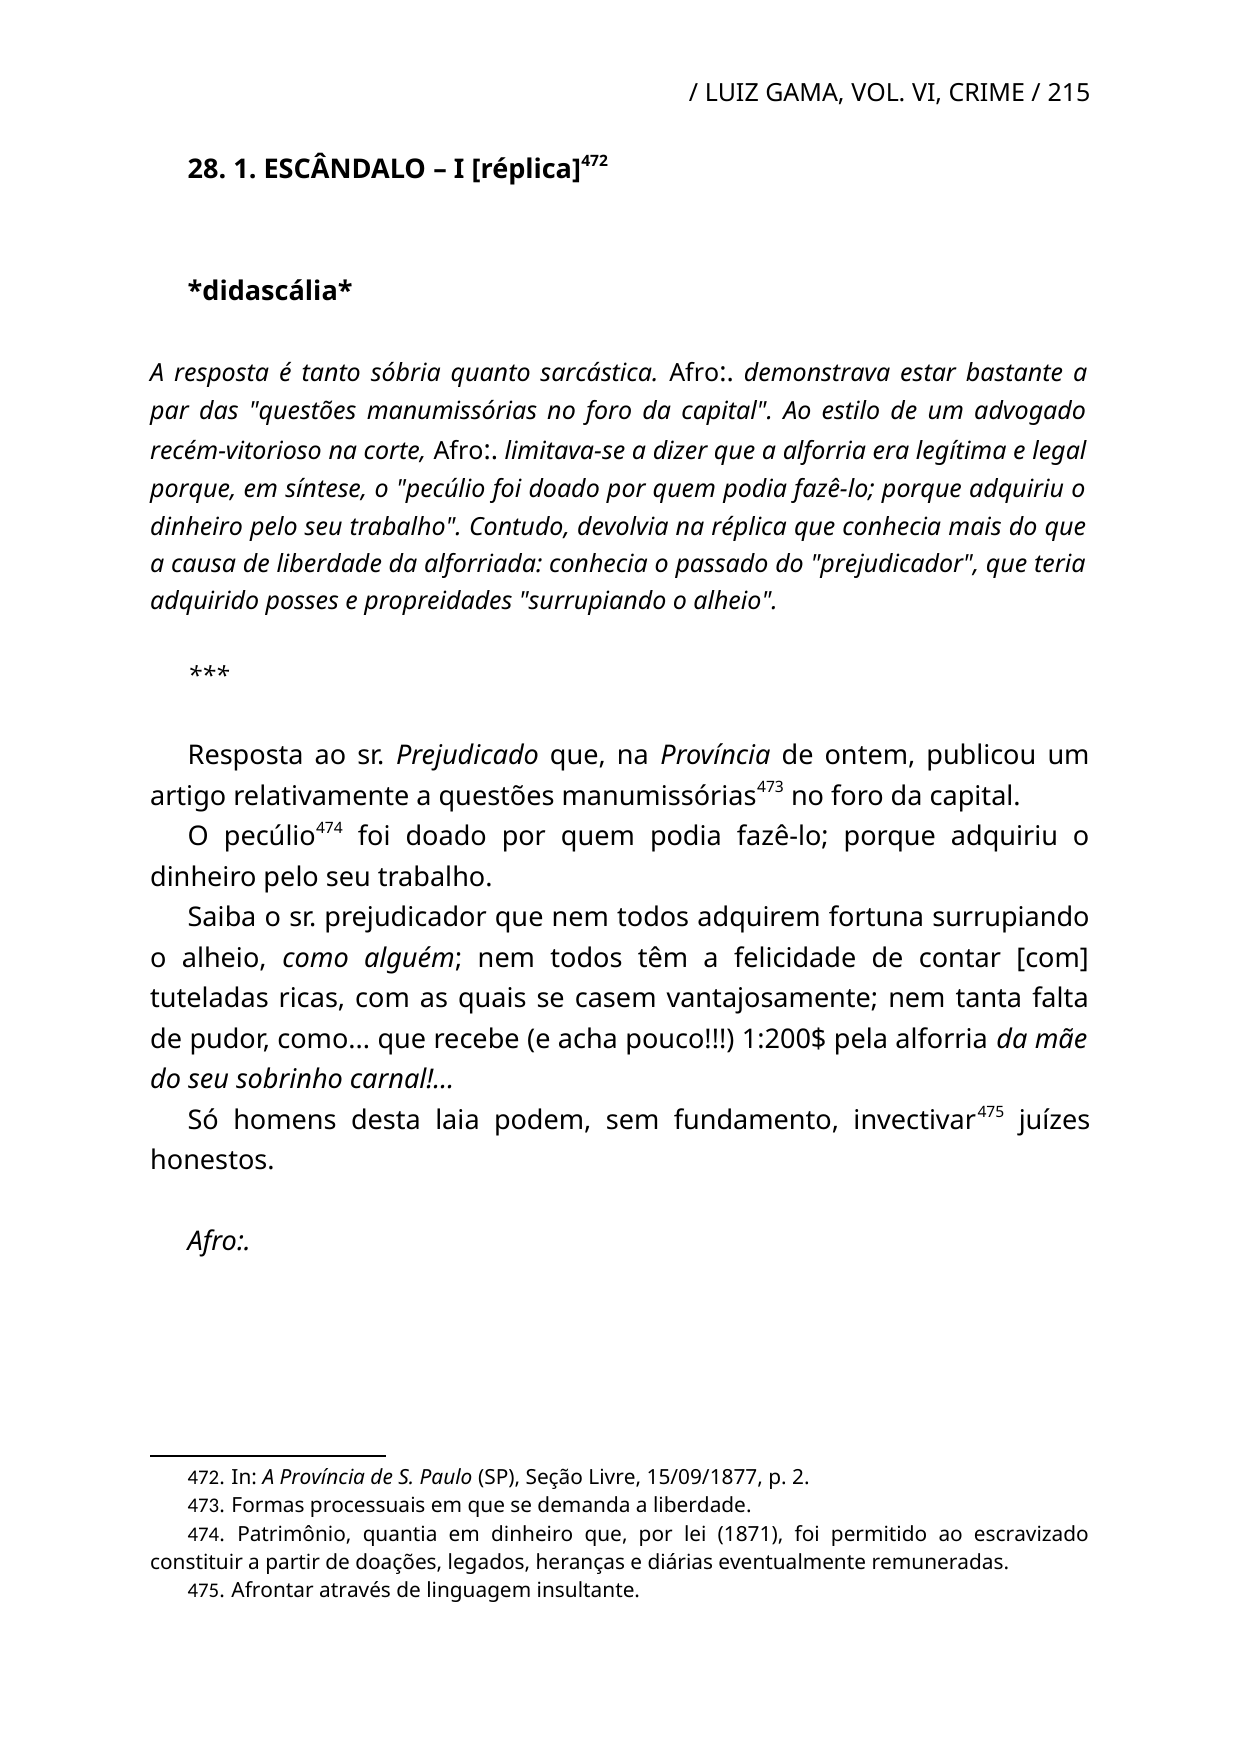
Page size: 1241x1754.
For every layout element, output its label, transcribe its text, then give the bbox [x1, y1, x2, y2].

text Saiba o sr. prejudicador que nem todos adquirem fortuna surrupiando o alheio, como alguém; nem todos têm a felicidade de contar [com] tuteladas ricas, com as quais se casem vantajosamente; nem tanta falta de pudor, como... que recebe (e acha pouco!!!) 1:200$ pela alforria da mãe do seu sobrinho carnal!... [150, 898, 1090, 1097]
text *** [150, 658, 1090, 692]
text A resposta é tanto sóbria quanto sarcástica. Afro:. demonstrava estar bastante a par das "questões manumissórias no foro da capital". Ao estilo de um advogado recém-vitorioso na corte, Afro:. limitava-se a dizer que a alforria era legítima e legal porque, em síntese, o "pecúlio foi doado por quem podia fazê-lo; porque adquiriu o dinheiro pelo seu trabalho". Contudo, devolvia na réplica que conhecia mais do que a causa de liberdade da alforriada: conhecia o passado do "prejudicador", que teria adquirido posses e propreidades "surrupiando o alheio". [150, 353, 1090, 617]
text Resposta ao sr. Prejudicado que, na Província de ontem, publicou um artigo relativamente a questões manumissórias no foro da capital. [150, 736, 1090, 813]
text O pecúlio foi doado por quem podia fazê-lo; porque adquiriu o dinheiro pelo seu trabalho. [150, 817, 1090, 894]
text *didascália* [150, 272, 1090, 308]
text Afro:. [150, 1222, 1090, 1259]
text 28. 1. ESCÂNDALO – I [réplica] [150, 150, 1090, 187]
text Só homens desta laia podem, sem fundamento, invectivar juízes honestos. [150, 1100, 1090, 1178]
